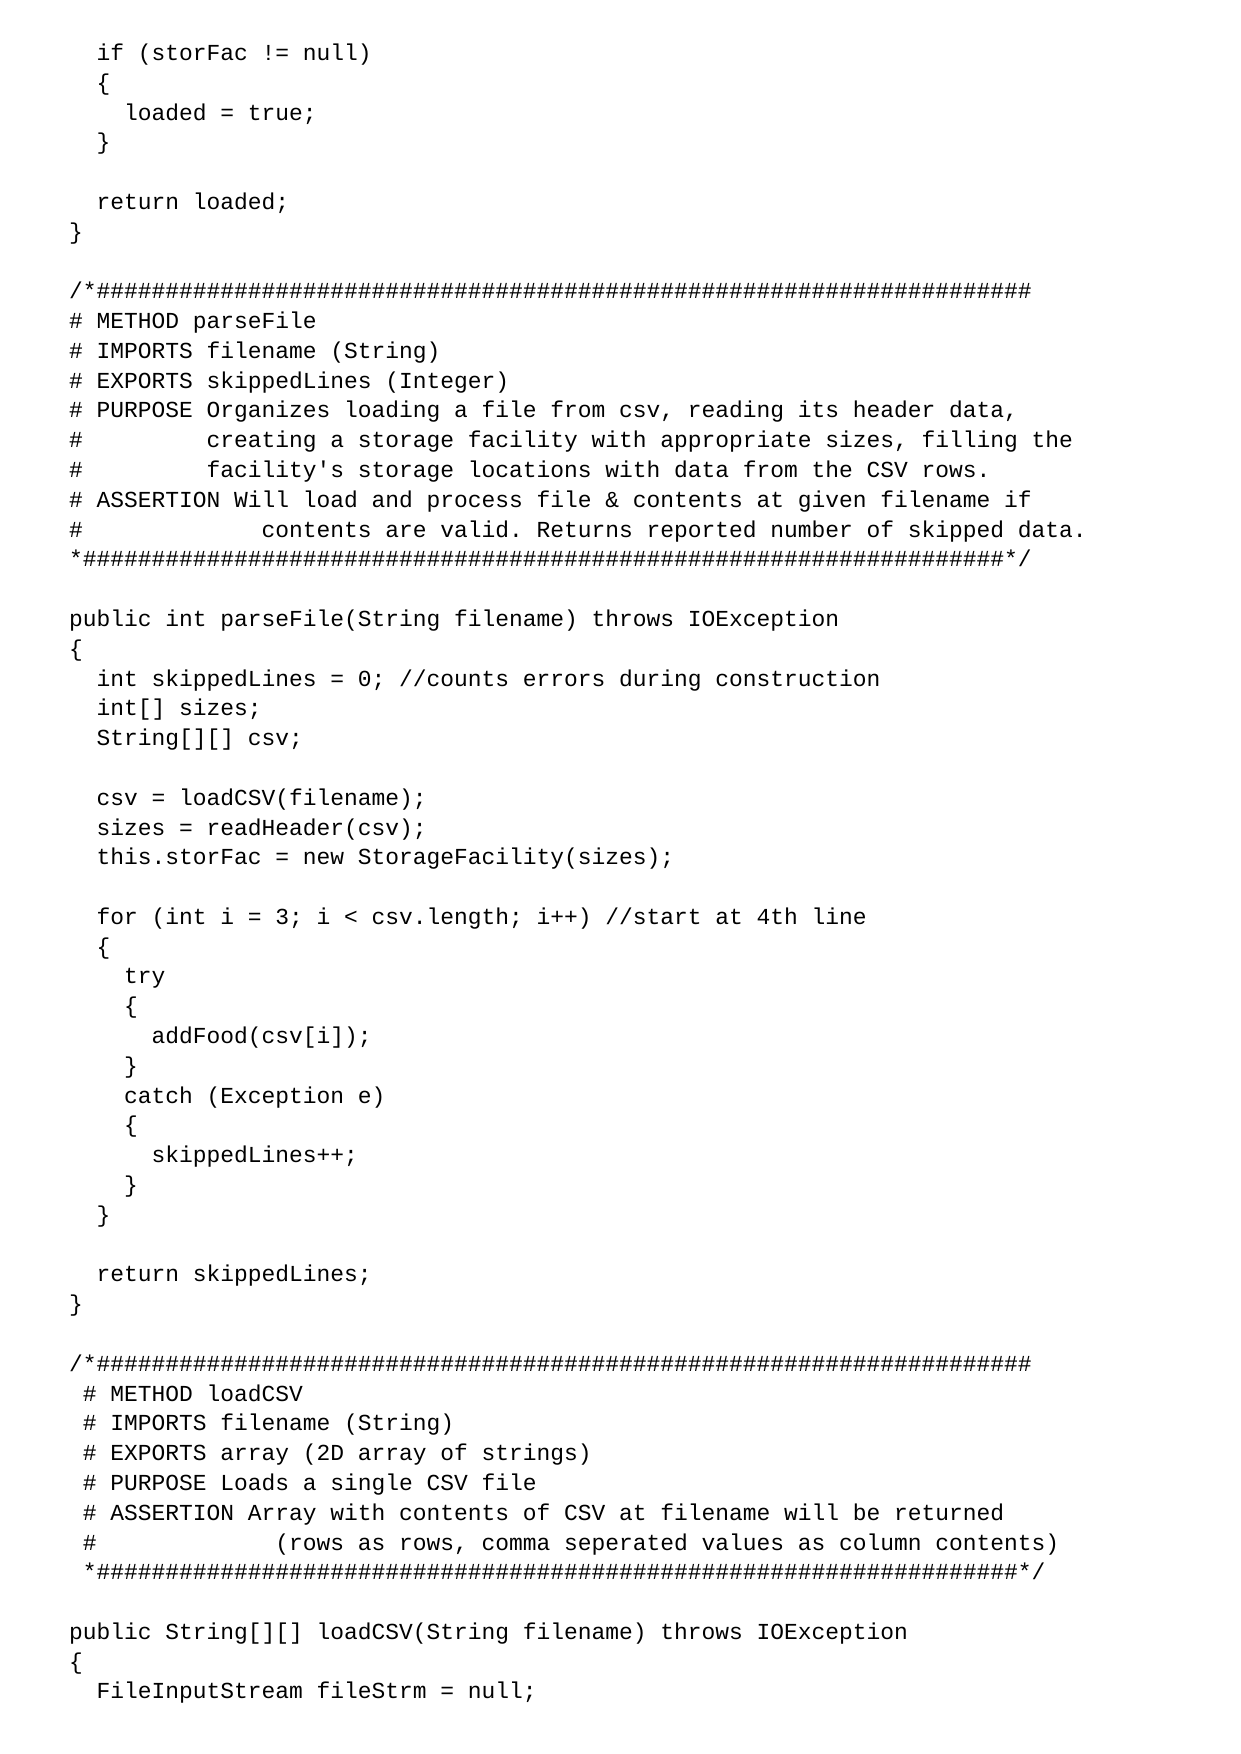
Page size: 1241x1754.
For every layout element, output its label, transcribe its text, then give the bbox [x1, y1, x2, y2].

text this.storFac = new StorageFacility(sizes); [41, 846, 1199, 872]
text loaded = true; [41, 101, 1199, 127]
text } [41, 1173, 1199, 1199]
text # facility's storage locations with data from the CSV rows. [41, 458, 1199, 484]
text skippedLines++; [41, 1144, 1199, 1169]
text } [41, 1293, 1199, 1318]
text return loaded; [41, 190, 1199, 216]
text int skippedLines = 0; //counts errors during construction [41, 667, 1199, 693]
text } [41, 131, 1199, 157]
text catch (Exception e) [41, 1084, 1199, 1110]
text # ASSERTION Array with contents of CSV at filename will be returned [41, 1501, 1199, 1527]
text # IMPORTS filename (String) [41, 339, 1199, 365]
text *###################################################################*/ [41, 1561, 1199, 1587]
text # METHOD loadCSV [41, 1382, 1199, 1408]
text FileInputStream fileStrm = null; [41, 1680, 1199, 1706]
text { [41, 1114, 1199, 1140]
text for (int i = 3; i < csv.length; i++) //start at 4th line [41, 905, 1199, 931]
text # IMPORTS filename (String) [41, 1412, 1199, 1438]
text *###################################################################*/ [41, 548, 1199, 574]
text { [41, 995, 1199, 1021]
text # PURPOSE Organizes loading a file from csv, reading its header data, [41, 399, 1199, 425]
text } [41, 1054, 1199, 1080]
text try [41, 965, 1199, 991]
text public int parseFile(String filename) throws IOException [41, 607, 1199, 633]
text int[] sizes; [41, 697, 1199, 723]
text /*#################################################################### [41, 280, 1199, 306]
text addFood(csv[i]); [41, 1024, 1199, 1050]
text # ASSERTION Will load and process file & contents at given filename if [41, 488, 1199, 514]
text String[][] csv; [41, 727, 1199, 752]
text { [41, 71, 1199, 97]
text # contents are valid. Returns reported number of skipped data. [41, 518, 1199, 544]
text # PURPOSE Loads a single CSV file [41, 1471, 1199, 1497]
text # METHOD parseFile [41, 309, 1199, 335]
text /*#################################################################### [41, 1352, 1199, 1378]
text # creating a storage facility with appropriate sizes, filling the [41, 429, 1199, 454]
text public String[][] loadCSV(String filename) throws IOException [41, 1620, 1199, 1646]
text { [41, 935, 1199, 961]
text # (rows as rows, comma seperated values as column contents) [41, 1531, 1199, 1557]
text return skippedLines; [41, 1263, 1199, 1289]
text if (storFac != null) [41, 41, 1199, 67]
text sizes = readHeader(csv); [41, 816, 1199, 842]
text # EXPORTS array (2D array of strings) [41, 1442, 1199, 1467]
text } [41, 220, 1199, 246]
text # EXPORTS skippedLines (Integer) [41, 369, 1199, 395]
text } [41, 1203, 1199, 1229]
text { [41, 1650, 1199, 1676]
text csv = loadCSV(filename); [41, 786, 1199, 812]
text { [41, 637, 1199, 663]
